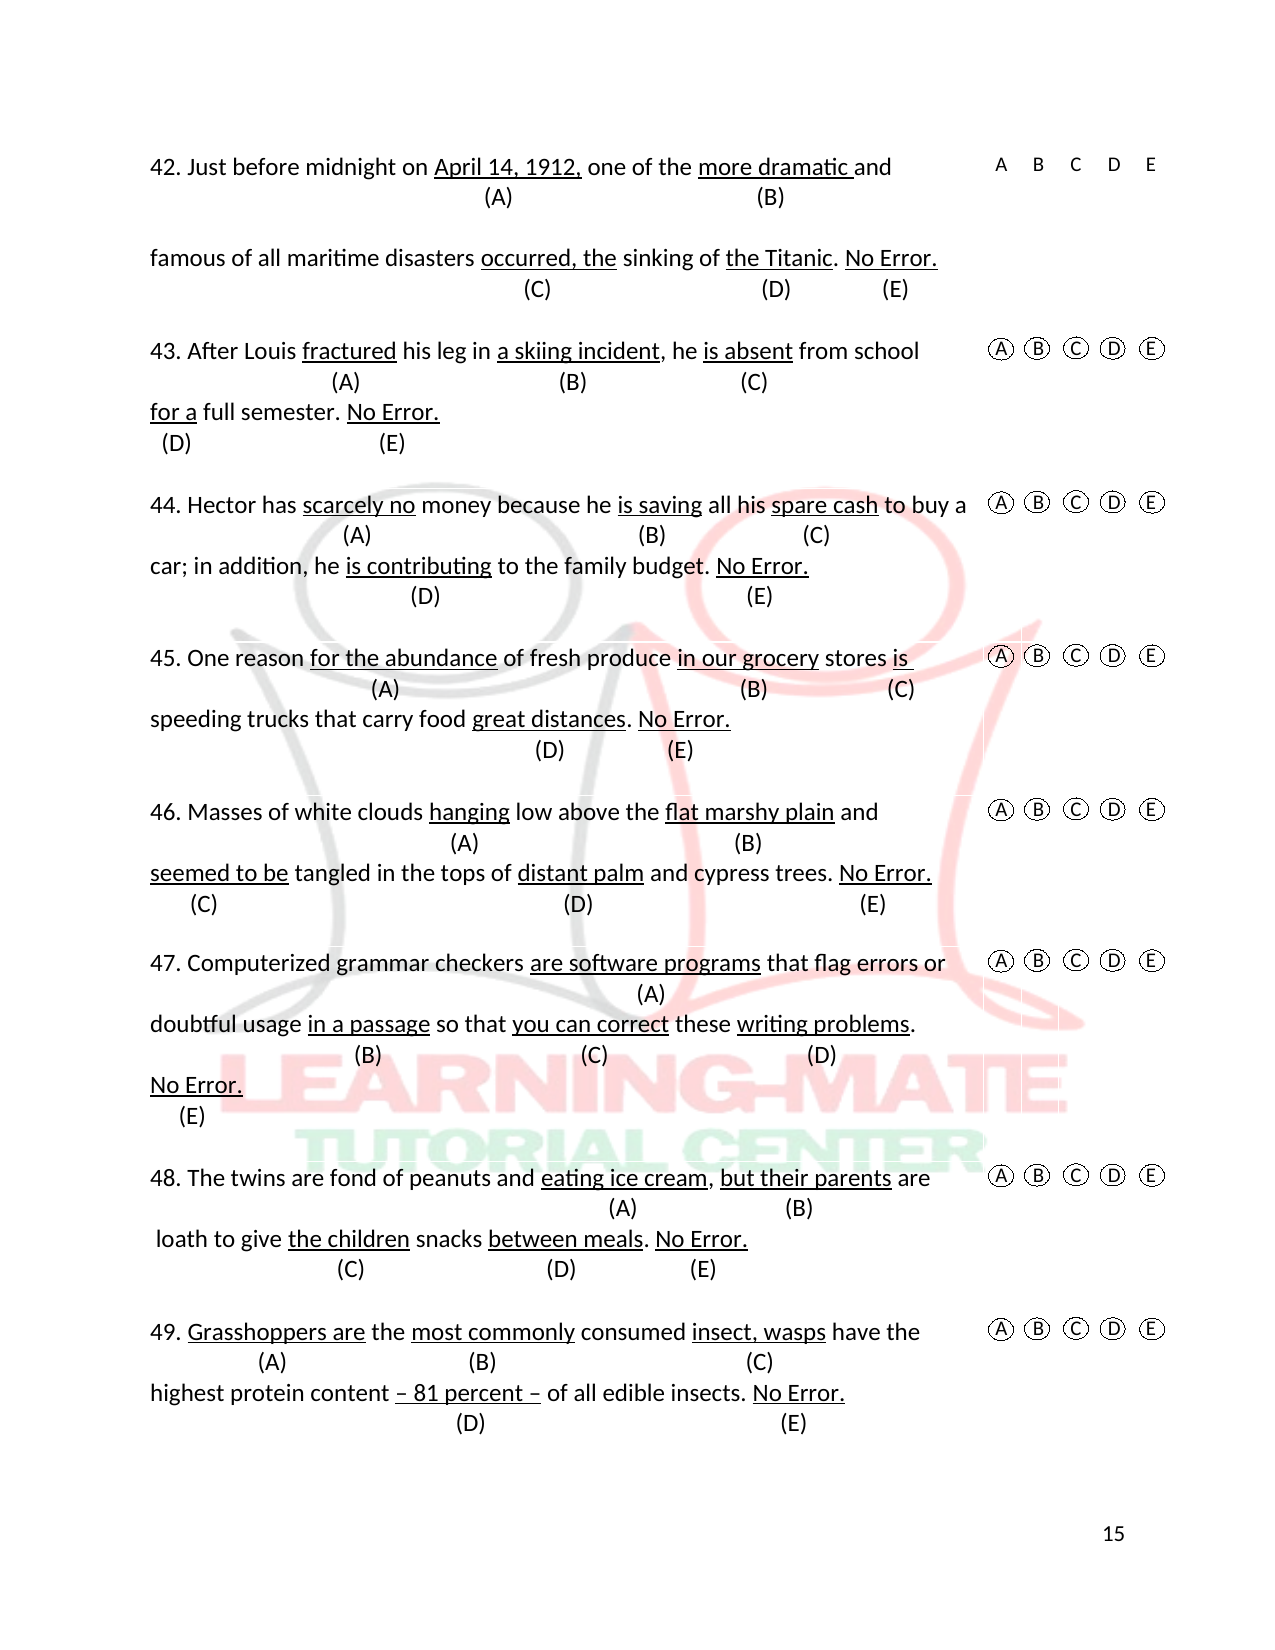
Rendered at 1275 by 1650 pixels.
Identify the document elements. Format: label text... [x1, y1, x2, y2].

table_cell B [1022, 1316, 1058, 1468]
table_cell E [1135, 947, 1171, 1161]
table_cell A [984, 335, 1021, 488]
table_cell B [1022, 796, 1058, 946]
table_cell C [1059, 335, 1096, 488]
table_cell A [984, 1316, 1021, 1468]
table_cell A [984, 151, 1021, 334]
table_cell A [984, 947, 1021, 1161]
table_cell E [1135, 335, 1171, 488]
table_cell C [1059, 1316, 1096, 1468]
table_cell E [1135, 1316, 1171, 1468]
table_cell E [1135, 643, 1171, 795]
table_cell D [1097, 643, 1134, 795]
table_cell E [1135, 796, 1171, 946]
table_cell E [1135, 489, 1171, 641]
table_cell D [1097, 947, 1134, 1161]
table_cell D [1097, 151, 1134, 334]
table_cell D [1097, 1316, 1134, 1468]
table_cell A [984, 1162, 1021, 1314]
table_cell B [1022, 643, 1058, 795]
table_cell 45. One reason for the abundance of fresh produce in our grocery stores is (A) (B) (C) speeding trucks that carry food great distances. No Error. (D) (E) [139, 643, 983, 795]
table_cell D [1097, 796, 1134, 946]
table_cell 49. Grasshoppers are the most commonly consumed insect, wasps have the (A) (B) (C) highest protein content – 81 percent – of all edible insects. No Error. (D) (E) [139, 1316, 983, 1468]
table_cell C [1059, 643, 1096, 795]
table_cell B [1022, 151, 1058, 334]
table_cell E [1135, 1162, 1171, 1314]
table_cell 47. Computerized grammar checkers are software programs that flag errors or (A) doubtful usage in a passage so that you can correct these writing problems. (B) (C) (D) No Error. (E) [139, 947, 983, 1161]
table_cell B [1022, 1162, 1058, 1314]
table_cell D [1097, 335, 1134, 488]
table_cell C [1059, 1162, 1096, 1314]
table_cell C [1059, 151, 1096, 334]
table_cell C [1059, 947, 1096, 1161]
table_cell 48. The twins are fond of peanuts and eating ice cream, but their parents are (A) (B) loath to give the children snacks between meals. No Error. (C) (D) (E) [139, 1162, 983, 1314]
table_cell A [984, 796, 1021, 946]
table_cell A [984, 643, 1021, 795]
table_cell B [1022, 335, 1058, 488]
table_cell D [1097, 489, 1134, 641]
table_cell E [1135, 151, 1171, 334]
table_cell 46. Masses of white clouds hanging low above the flat marshy plain and (A) (B) seemed to be tangled in the tops of distant palm and cypress trees. No Error. (C) (D) (E) [139, 796, 983, 946]
table_cell 42. Just before midnight on April 14, 1912, one of the more dramatic and (A) (B) famous of all maritime disasters occurred, the sinking of the Titanic. No Error. (C) (D) (E) [139, 151, 983, 334]
table_cell C [1059, 796, 1096, 946]
table_cell 44. Hector has scarcely no money because he is saving all his spare cash to buy a (A) (B) (C) car; in addition, he is contributing to the family budget. No Error. (D) (E) [139, 489, 983, 641]
table_cell B [1022, 489, 1058, 641]
table_cell A [984, 489, 1021, 641]
table_cell D [1097, 1162, 1134, 1314]
table_cell 43. After Louis fractured his leg in a skiing incident, he is absent from school (A) (B) (C) for a full semester. No Error. (D) (E) [139, 335, 983, 488]
table_cell B [1022, 947, 1058, 1161]
table_cell C [1059, 489, 1096, 641]
